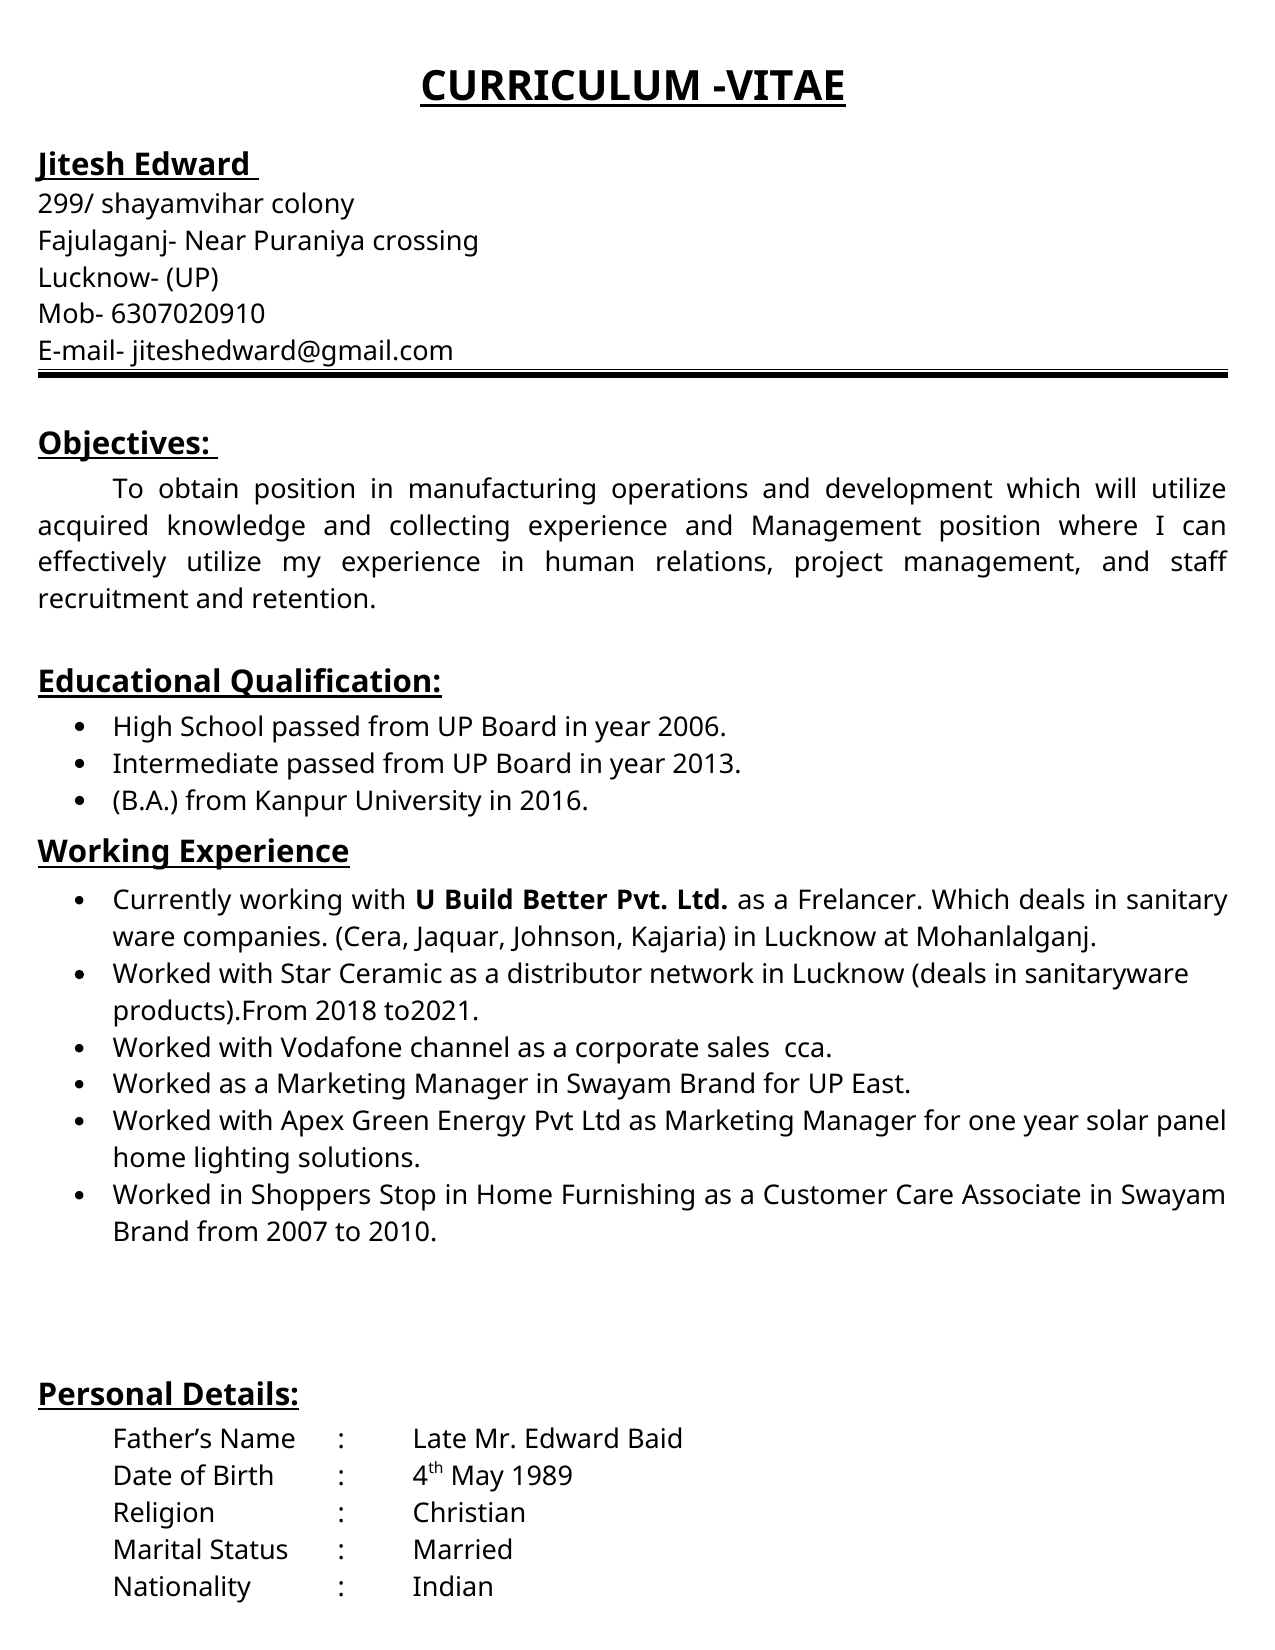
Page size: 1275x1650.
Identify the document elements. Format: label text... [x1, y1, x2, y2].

list Worked as a Marketing Manager in Swayam Brand for Up East. [75, 1065, 1228, 1102]
list High School passed from UP Board in year 2006. [75, 707, 1228, 744]
text Personal Details: [37, 1371, 1228, 1414]
list worked with Vodafone channel as a corporate sales cca. [75, 1028, 1228, 1065]
list Intermediate passed from UP Board in year 2013. [75, 744, 1228, 781]
list Worked with Star Ceramic as a distributor network in Lucknow (deals in sanitaryware products).From 2018 to2021. [75, 954, 1228, 1028]
text Fajulaganj- Near Puraniya crossing [37, 221, 1228, 258]
list Worked with Apex Green Energy pvt Ltd as Marketing Manager for one year solar panel home lighting solutions. [75, 1102, 1228, 1176]
text Father’s Name : Late Mr. Edward Baid [37, 1420, 1228, 1457]
text Date of Birth : 4th May 1989 [37, 1457, 1228, 1493]
list Worked in Shoppers Stop in Home Furnishing as a Customer Care Associate in Swayam Brand from 2007 to 2010. [75, 1176, 1228, 1249]
text Educational Qualification: [37, 659, 1228, 702]
text Nationality : Indian [37, 1567, 1228, 1604]
text Jitesh Edward [37, 142, 1228, 184]
text To obtain position in manufacturing operations and development which will utilize acquired knowledge and collecting experience and Management position where I can effectively utilize my experience in human relations, project management, and staff recruitment and retention. [37, 469, 1228, 617]
list Currently working with U build Better Pvt. Ltd. as a Frelancer. Which deals in sanitary ware companies. (Cera, Jaquar, Johnson, Kajaria) in Lucknow at Mohanlalganj. [75, 881, 1228, 954]
list (B.A.) from Kanpur University in 2016. [75, 781, 1228, 818]
text Lucknow- (UP) [37, 258, 1228, 295]
text Curriculum -Vitae [37, 56, 1228, 113]
text Objectives: [37, 421, 1228, 463]
text 299/ shayamvihar colony [37, 184, 1228, 221]
text Working Experience [37, 829, 1228, 872]
text E-mail- jiteshedward@gmail.com [37, 332, 1228, 378]
text Marital Status : Married [37, 1530, 1228, 1567]
text Religion : Christian [37, 1493, 1228, 1530]
text Mob- 6307020910 [37, 295, 1228, 332]
